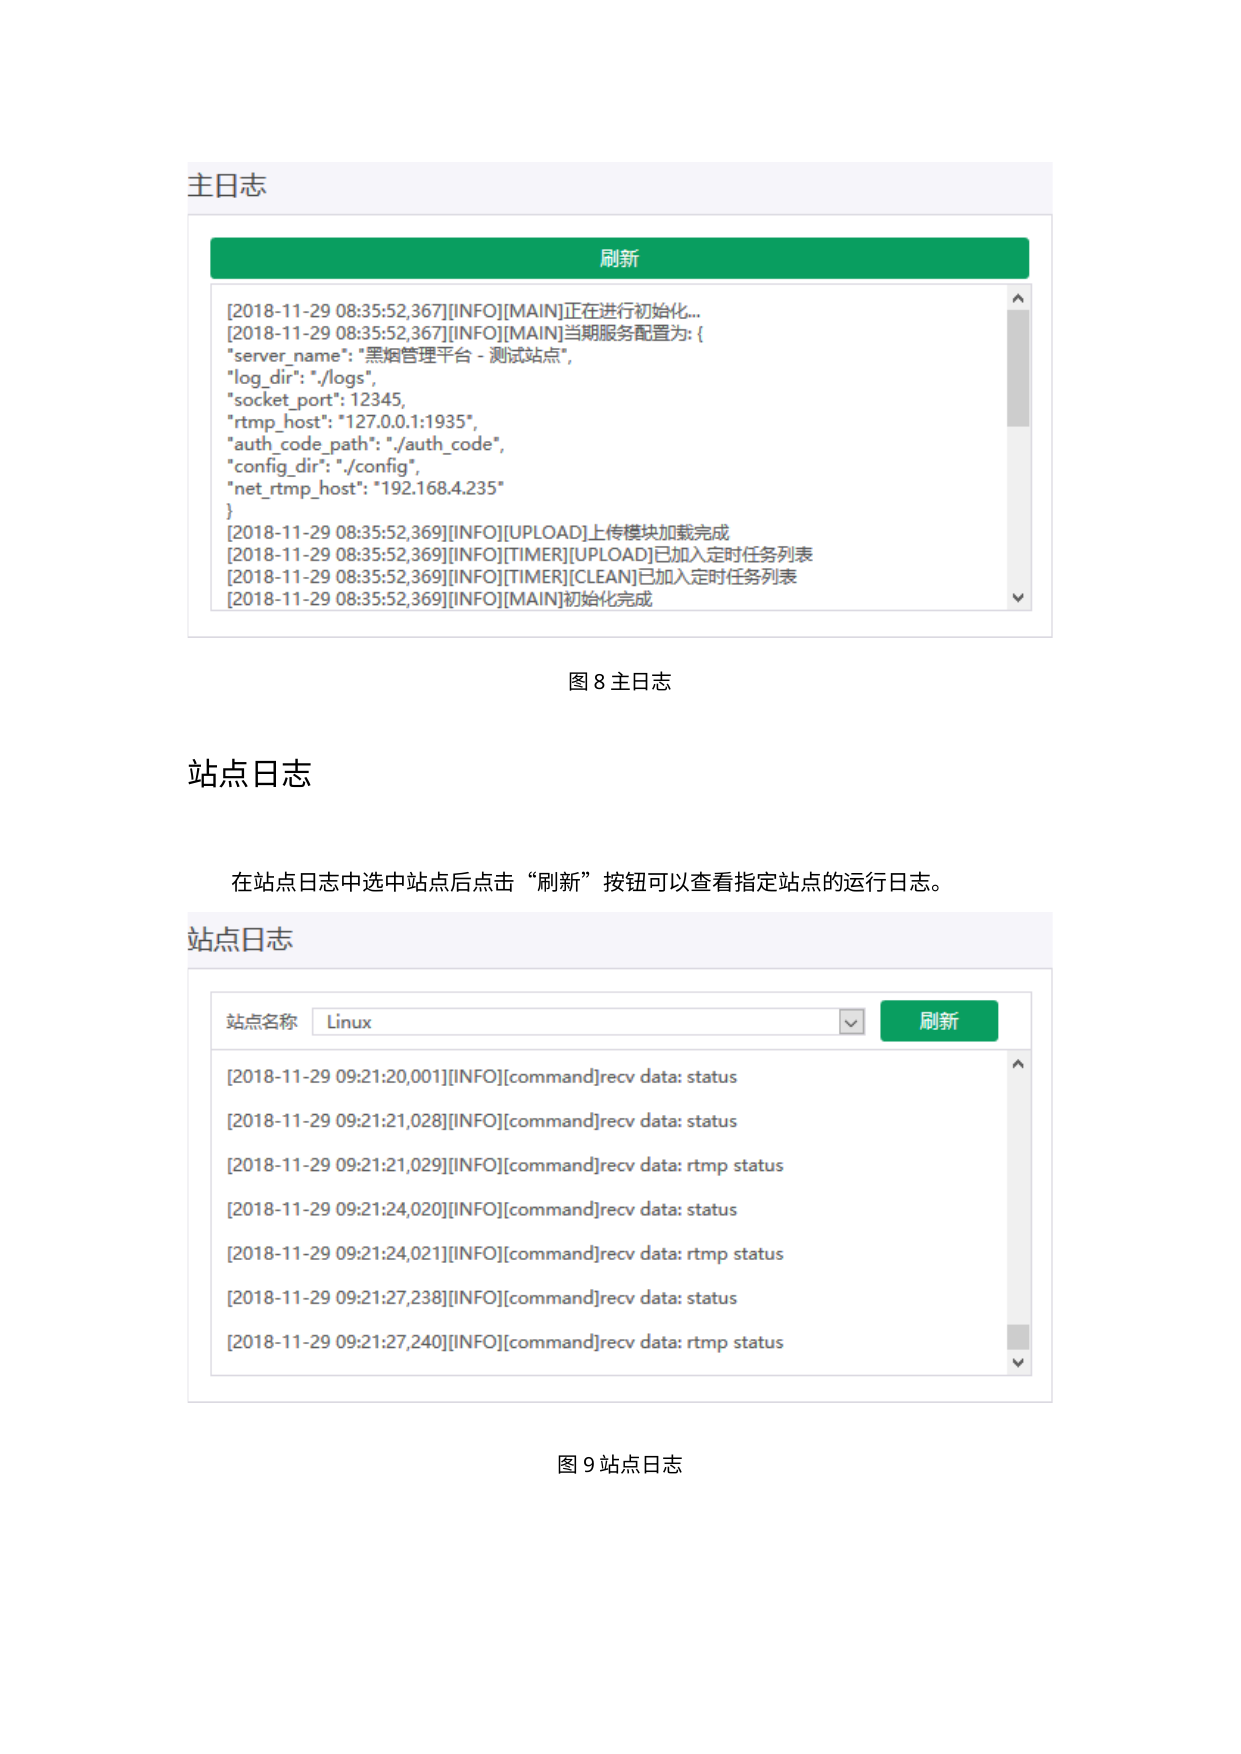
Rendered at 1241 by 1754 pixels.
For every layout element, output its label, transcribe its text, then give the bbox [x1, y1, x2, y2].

text 在站点日志中选中站点后点击“刷新”按钮可以查看指定站点的运行日志。 [187, 864, 1053, 897]
subtitle 站点日志 [187, 739, 1053, 804]
picture [187, 912, 1053, 1403]
text 图 9 站点日志 [187, 1447, 1053, 1480]
text 图 8 主日志 [187, 664, 1053, 697]
picture [187, 162, 1053, 638]
